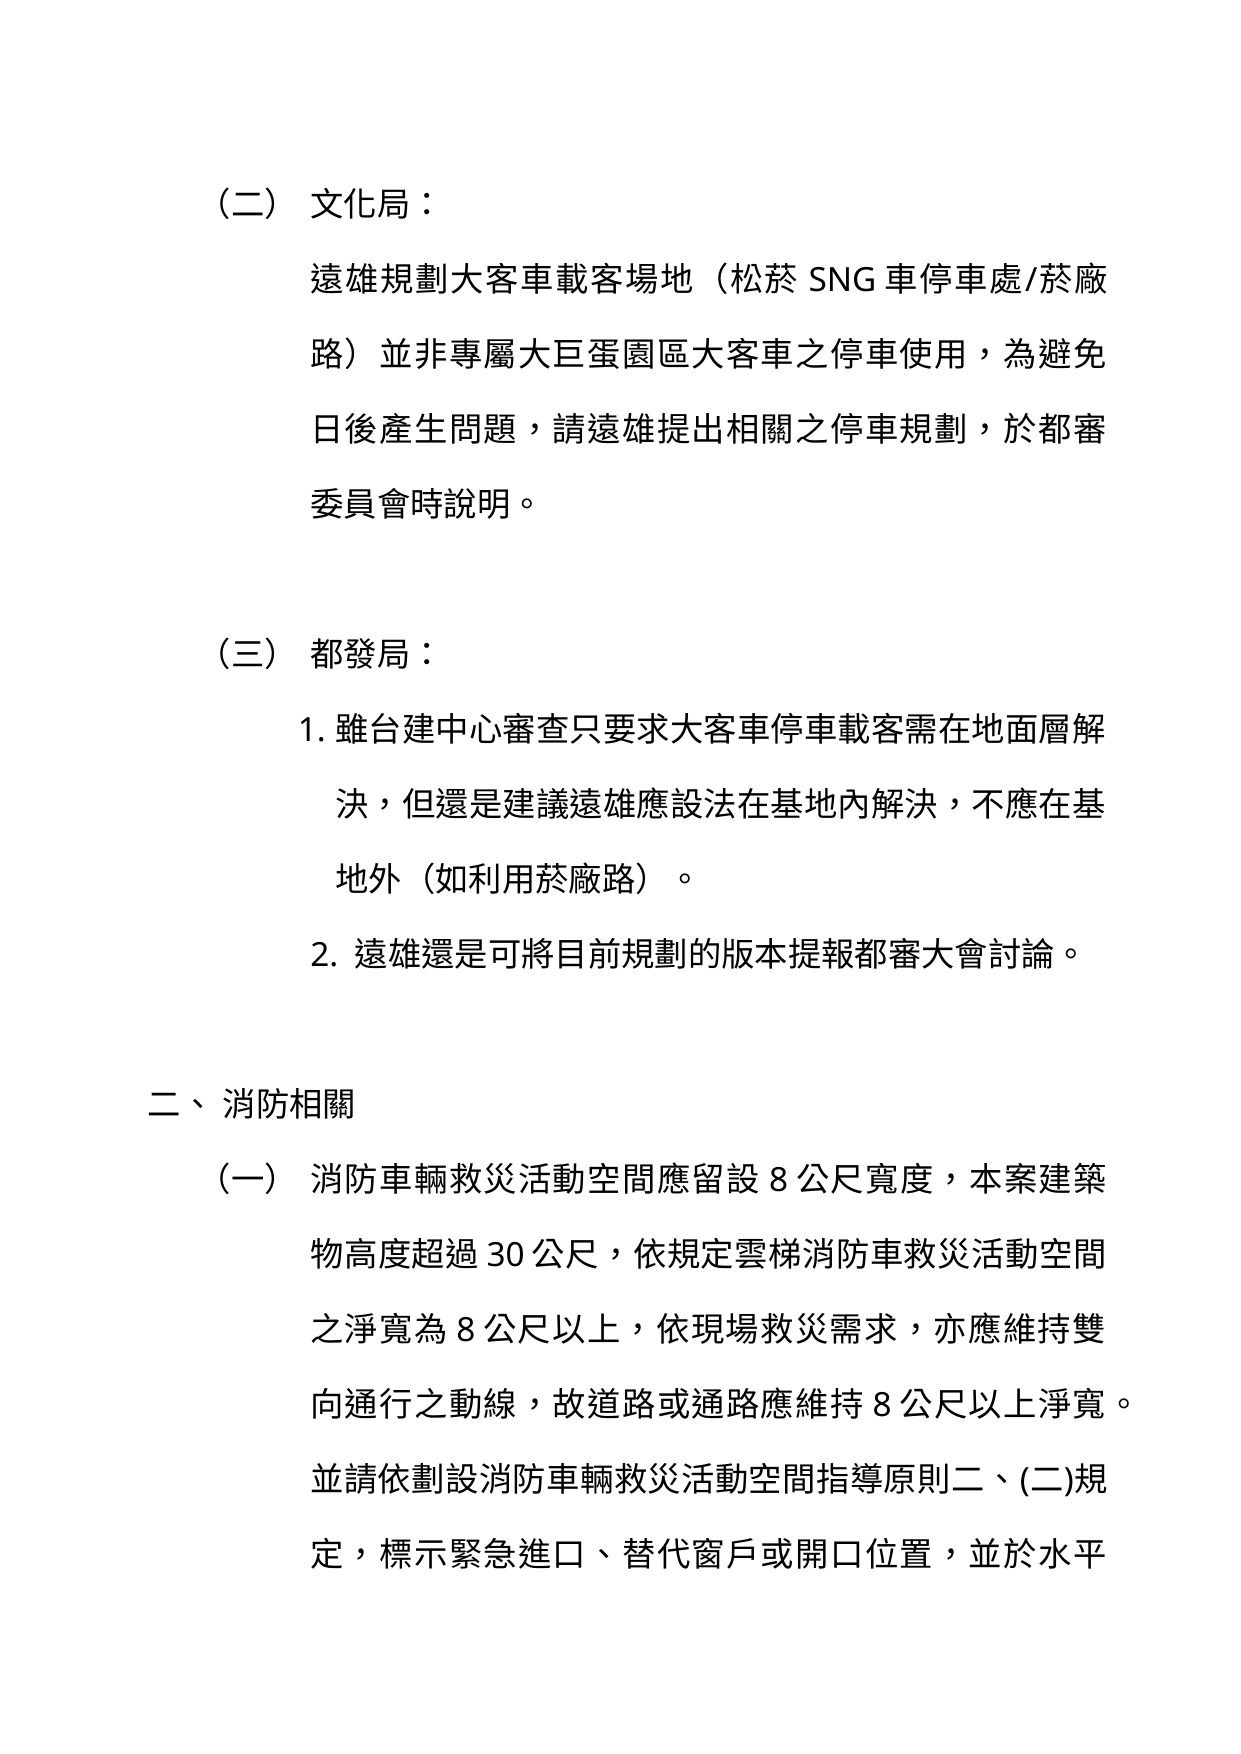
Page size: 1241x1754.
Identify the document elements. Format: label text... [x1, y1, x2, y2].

list 消防相關 [148, 1064, 1107, 1139]
list 都發局： [198, 614, 1107, 689]
list 遠雄規劃大客車載客場地（松菸SNG車停車處/菸廠路）並非專屬大巨蛋園區大客車之停車使用，為避免日後產生問題，請遠雄提出相關之停車規劃，於都審委員會時說明。 [310, 239, 1107, 539]
list 文化局： [198, 164, 1107, 239]
list 雖台建中心審查只要求大客車停車載客需在地面層解決，但還是建議遠雄應設法在基地內解決，不應在基地外（如利用菸廠路）。 [298, 689, 1107, 914]
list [198, 1139, 1107, 1589]
list 遠雄還是可將目前規劃的版本提報都審大會討論。 [310, 914, 1107, 989]
